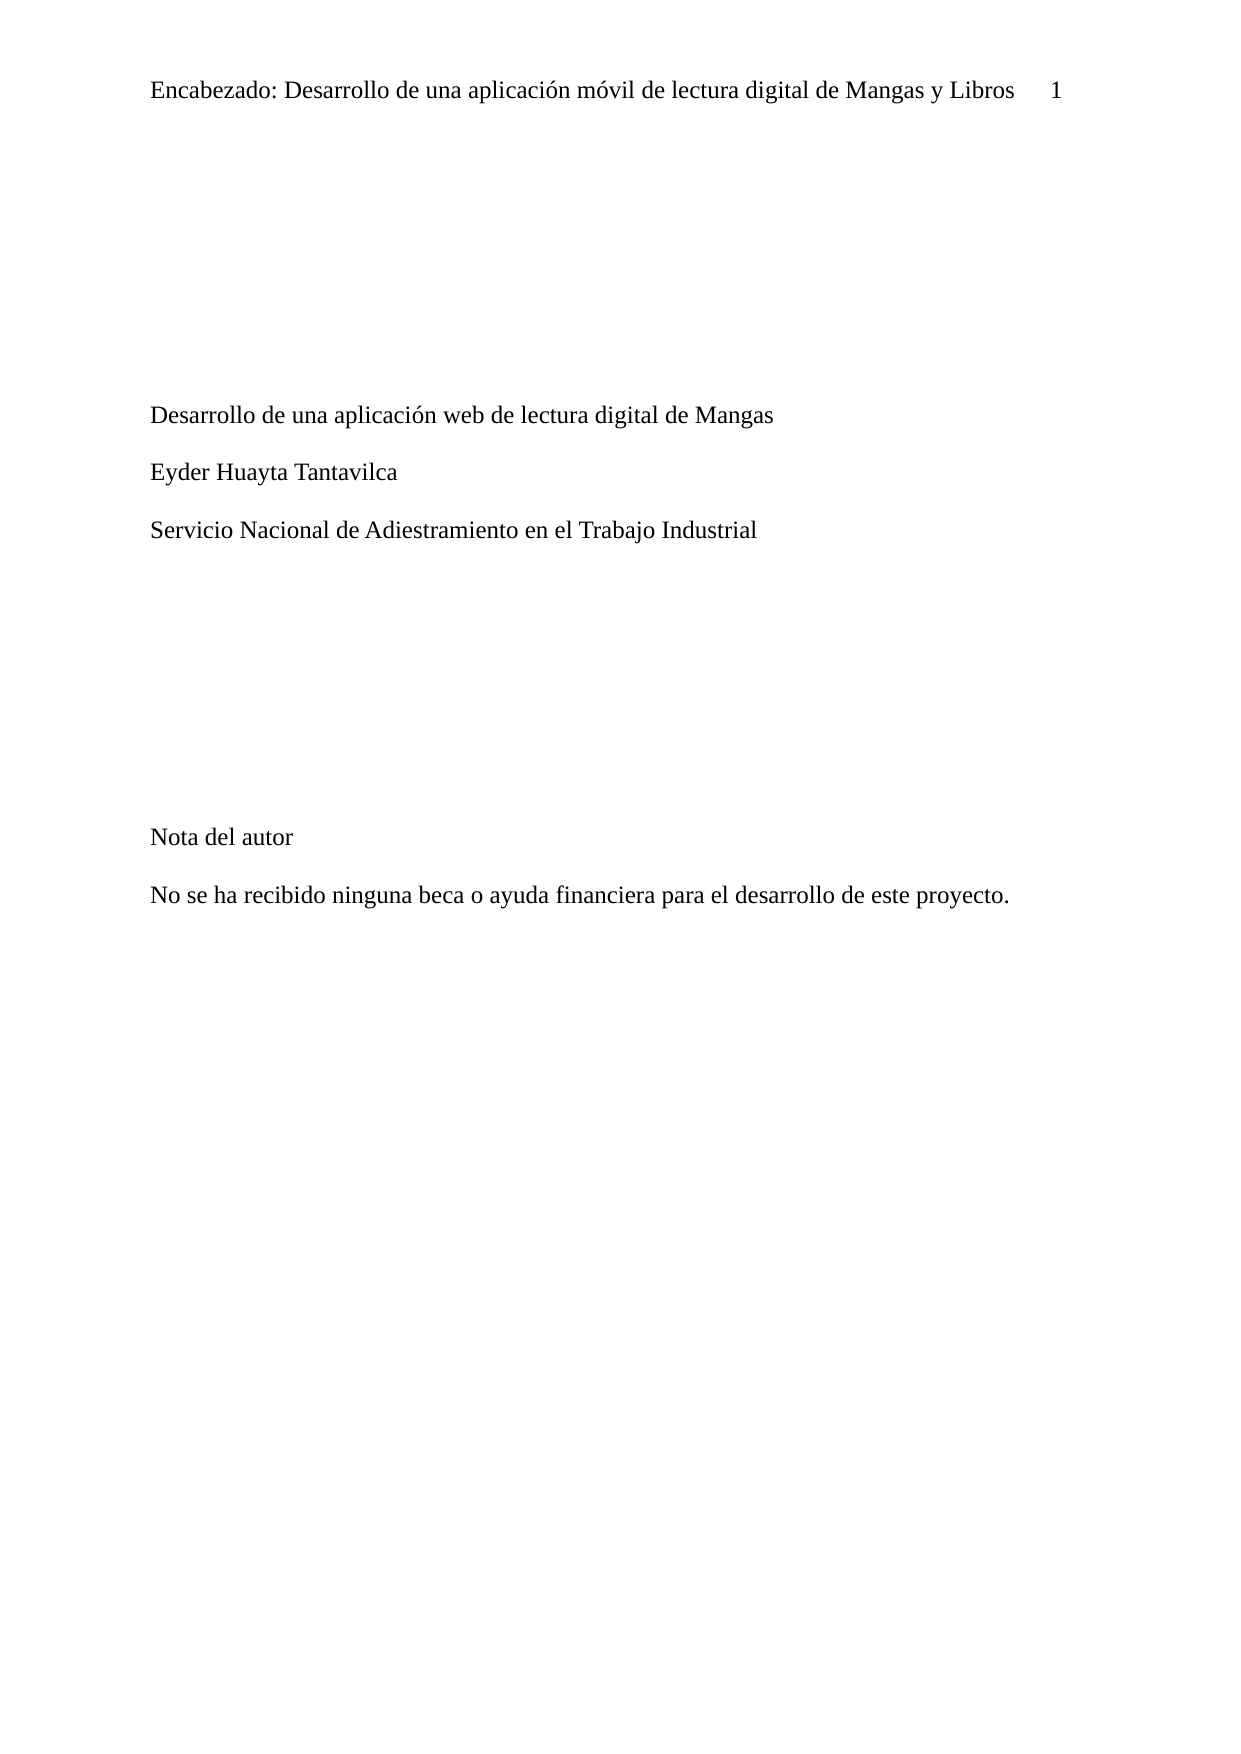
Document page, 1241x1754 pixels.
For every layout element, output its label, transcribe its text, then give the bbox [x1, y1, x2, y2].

title Desarrollo de una aplicación web de lectura digital de Mangas [150, 400, 1090, 429]
text Servicio Nacional de Adiestramiento en el Trabajo Industrial [150, 515, 1090, 544]
text Eyder Huayta Tantavilca [150, 457, 1090, 486]
text No se ha recibido ninguna beca o ayuda financiera para el desarrollo de este proyecto. [150, 880, 1090, 909]
